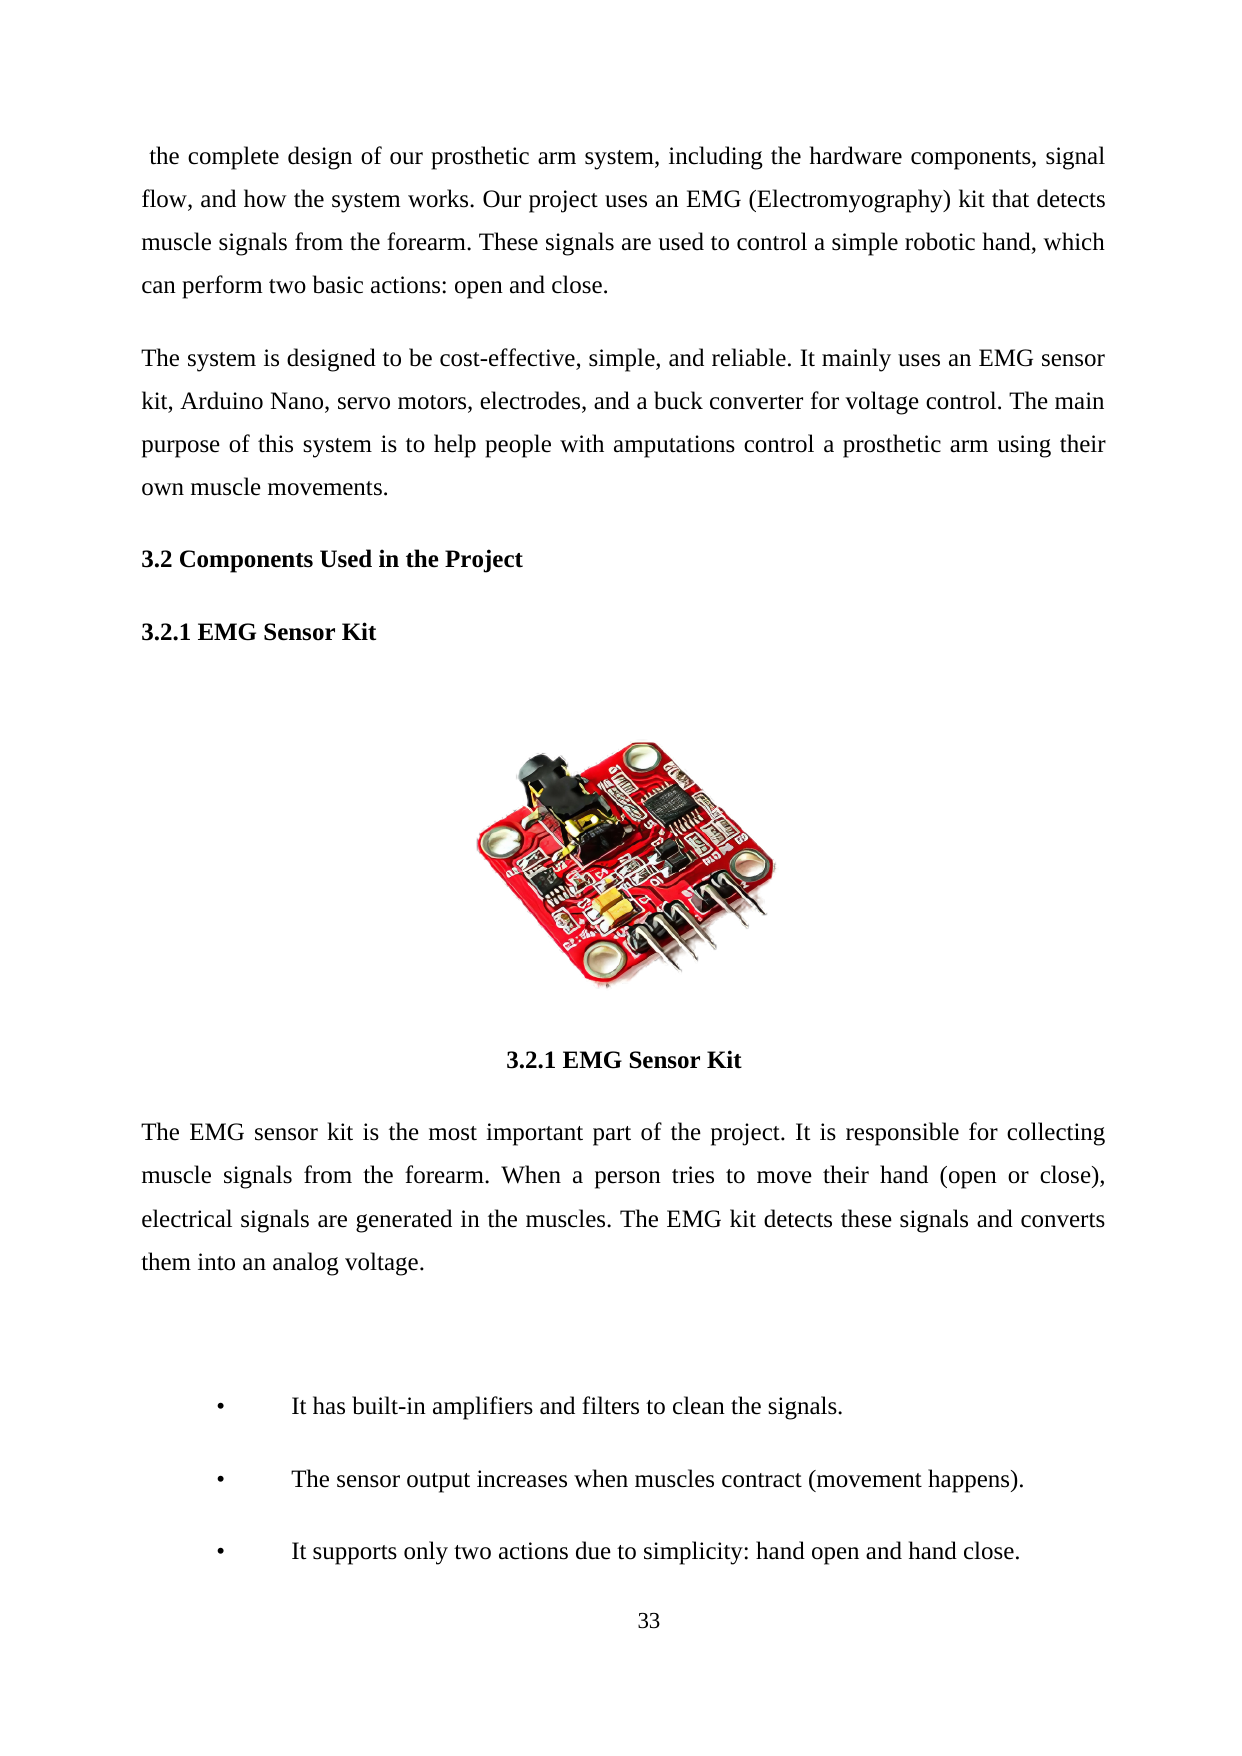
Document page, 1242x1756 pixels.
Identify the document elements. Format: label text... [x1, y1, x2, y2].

text 3.2.1 EMG Sensor Kit [141, 617, 1107, 645]
text 3.2 Components Used in the Project [141, 544, 1107, 573]
text The EMG sensor kit is the most important part of the project. It is responsible for collecting muscle signals from the forearm. When a person tries to move their hand (open or close), electrical signals are generated in the muscles. The EMG kit detects these signals and converts them into an analog voltage. [141, 1117, 1107, 1276]
text • The sensor output increases when muscles contract (movement happens). [141, 1464, 1107, 1492]
text 3.2.1 EMG Sensor Kit [141, 1045, 1107, 1074]
text • It supports only two actions due to simplicity: hand open and hand close. [141, 1536, 1107, 1565]
text • It has built-in amplifiers and filters to clean the signals. [141, 1391, 1107, 1420]
text the complete design of our prosthetic arm system, including the hardware components, signal flow, and how the system works. Our project uses an EMG (Electromyography) kit that detects muscle signals from the forearm. These signals are used to control a simple robotic hand, which can perform two basic actions: open and close. [141, 141, 1107, 299]
picture [440, 688, 808, 1002]
text The system is designed to be cost-effective, simple, and reliable. It mainly uses an EMG sensor kit, Arduino Nano, servo motors, electrodes, and a buck converter for voltage control. The main purpose of this system is to help people with amputations control a prosthetic arm using their own muscle movements. [141, 343, 1107, 501]
